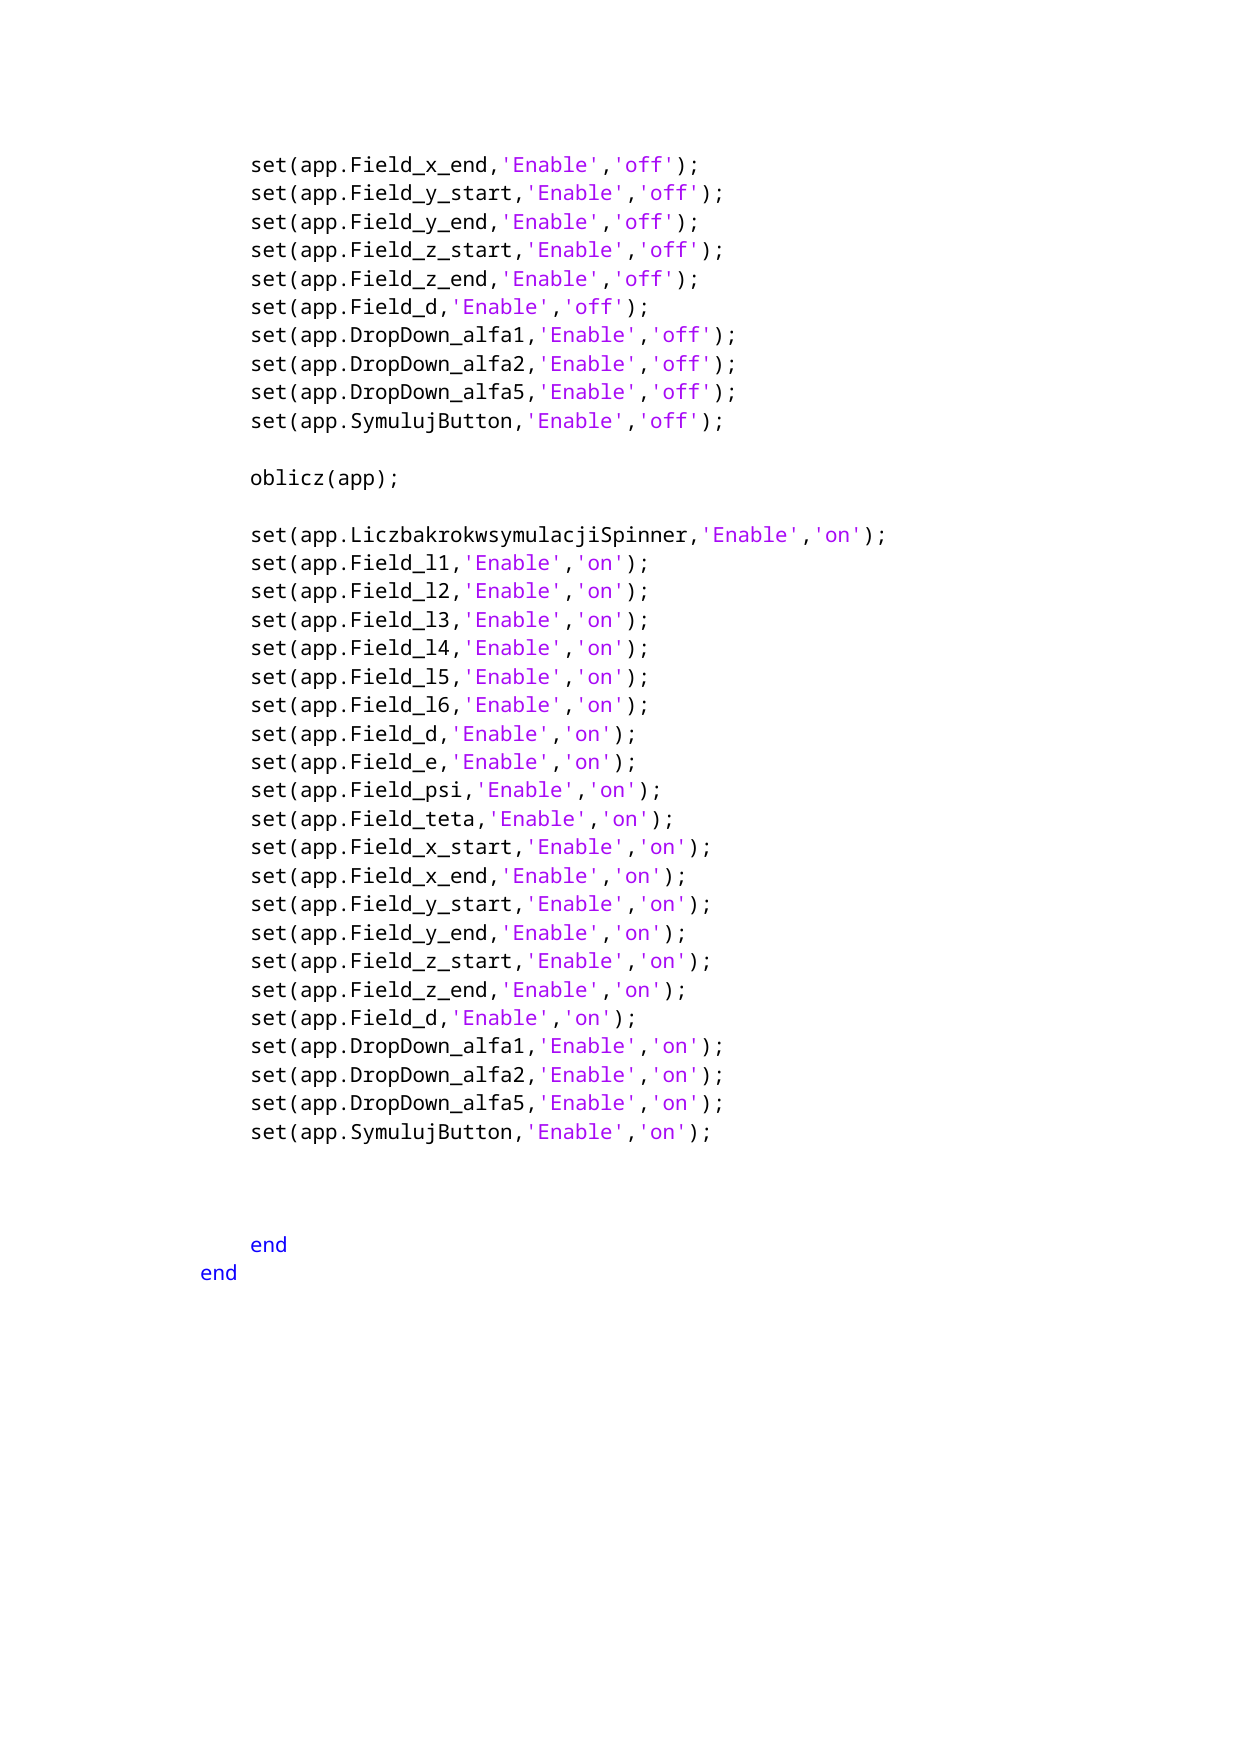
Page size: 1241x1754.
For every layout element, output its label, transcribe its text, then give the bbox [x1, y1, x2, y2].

text set(app.Field_d,'Enable','on'); [150, 719, 1090, 747]
text set(app.Field_l3,'Enable','on'); [150, 605, 1090, 633]
text set(app.Field_z_start,'Enable','off'); [150, 235, 1090, 264]
text set(app.Field_l5,'Enable','on'); [150, 662, 1090, 690]
text set(app.Field_x_end,'Enable','on'); [150, 861, 1090, 889]
text set(app.Field_z_end,'Enable','off'); [150, 264, 1090, 292]
text set(app.Field_y_end,'Enable','off'); [150, 207, 1090, 235]
text end [150, 1258, 1090, 1287]
text set(app.Field_psi,'Enable','on'); [150, 776, 1090, 804]
text set(app.Field_x_start,'Enable','on'); [150, 832, 1090, 861]
text end [150, 1230, 1090, 1258]
text set(app.DropDown_alfa2,'Enable','on'); [150, 1060, 1090, 1088]
text set(app.DropDown_alfa2,'Enable','off'); [150, 349, 1090, 377]
text set(app.LiczbakrokwsymulacjiSpinner,'Enable','on'); [150, 520, 1090, 548]
text set(app.Field_l6,'Enable','on'); [150, 690, 1090, 719]
text set(app.Field_z_end,'Enable','on'); [150, 975, 1090, 1003]
text set(app.Field_y_end,'Enable','on'); [150, 918, 1090, 946]
text set(app.Field_d,'Enable','off'); [150, 292, 1090, 321]
text set(app.SymulujButton,'Enable','on'); [150, 1117, 1090, 1145]
text oblicz(app); [150, 463, 1090, 491]
text set(app.Field_l1,'Enable','on'); [150, 548, 1090, 577]
text set(app.DropDown_alfa1,'Enable','on'); [150, 1032, 1090, 1060]
text set(app.SymulujButton,'Enable','off'); [150, 406, 1090, 434]
text set(app.Field_z_start,'Enable','on'); [150, 946, 1090, 975]
text set(app.Field_l4,'Enable','on'); [150, 633, 1090, 662]
text set(app.Field_teta,'Enable','on'); [150, 804, 1090, 832]
text set(app.Field_e,'Enable','on'); [150, 747, 1090, 776]
text set(app.Field_y_start,'Enable','on'); [150, 889, 1090, 918]
text set(app.DropDown_alfa1,'Enable','off'); [150, 321, 1090, 349]
text set(app.Field_l2,'Enable','on'); [150, 577, 1090, 605]
text set(app.Field_d,'Enable','on'); [150, 1003, 1090, 1032]
text set(app.DropDown_alfa5,'Enable','off'); [150, 377, 1090, 406]
text set(app.DropDown_alfa5,'Enable','on'); [150, 1088, 1090, 1117]
text set(app.Field_x_end,'Enable','off'); [150, 150, 1090, 178]
text set(app.Field_y_start,'Enable','off'); [150, 178, 1090, 207]
